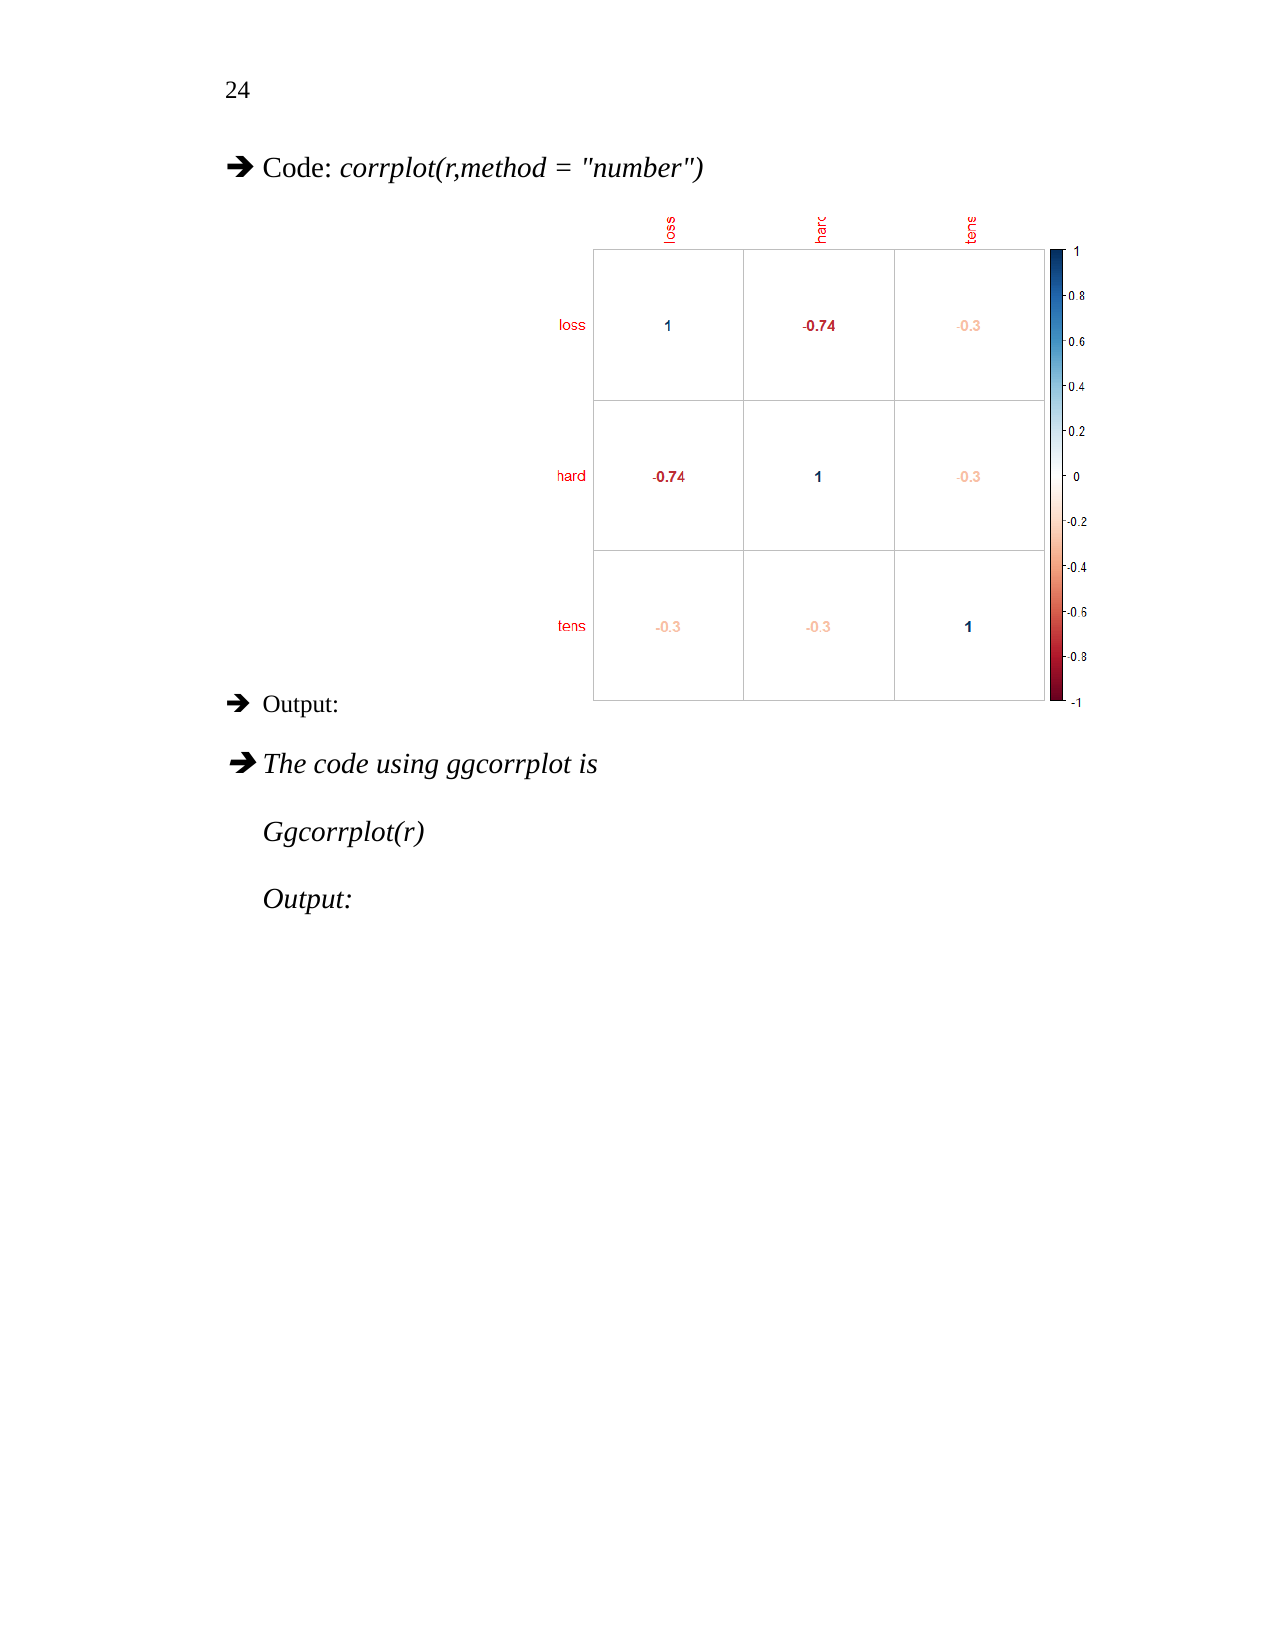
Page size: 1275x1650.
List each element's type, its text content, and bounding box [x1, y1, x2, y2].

list Ggcorrplot(r) [262, 814, 1125, 847]
list Output: [262, 881, 1125, 914]
picture [338, 217, 1110, 713]
list The code using ggcorrplot is [225, 746, 1125, 780]
list Code: corrplot(r,method = "number") [225, 150, 1125, 184]
